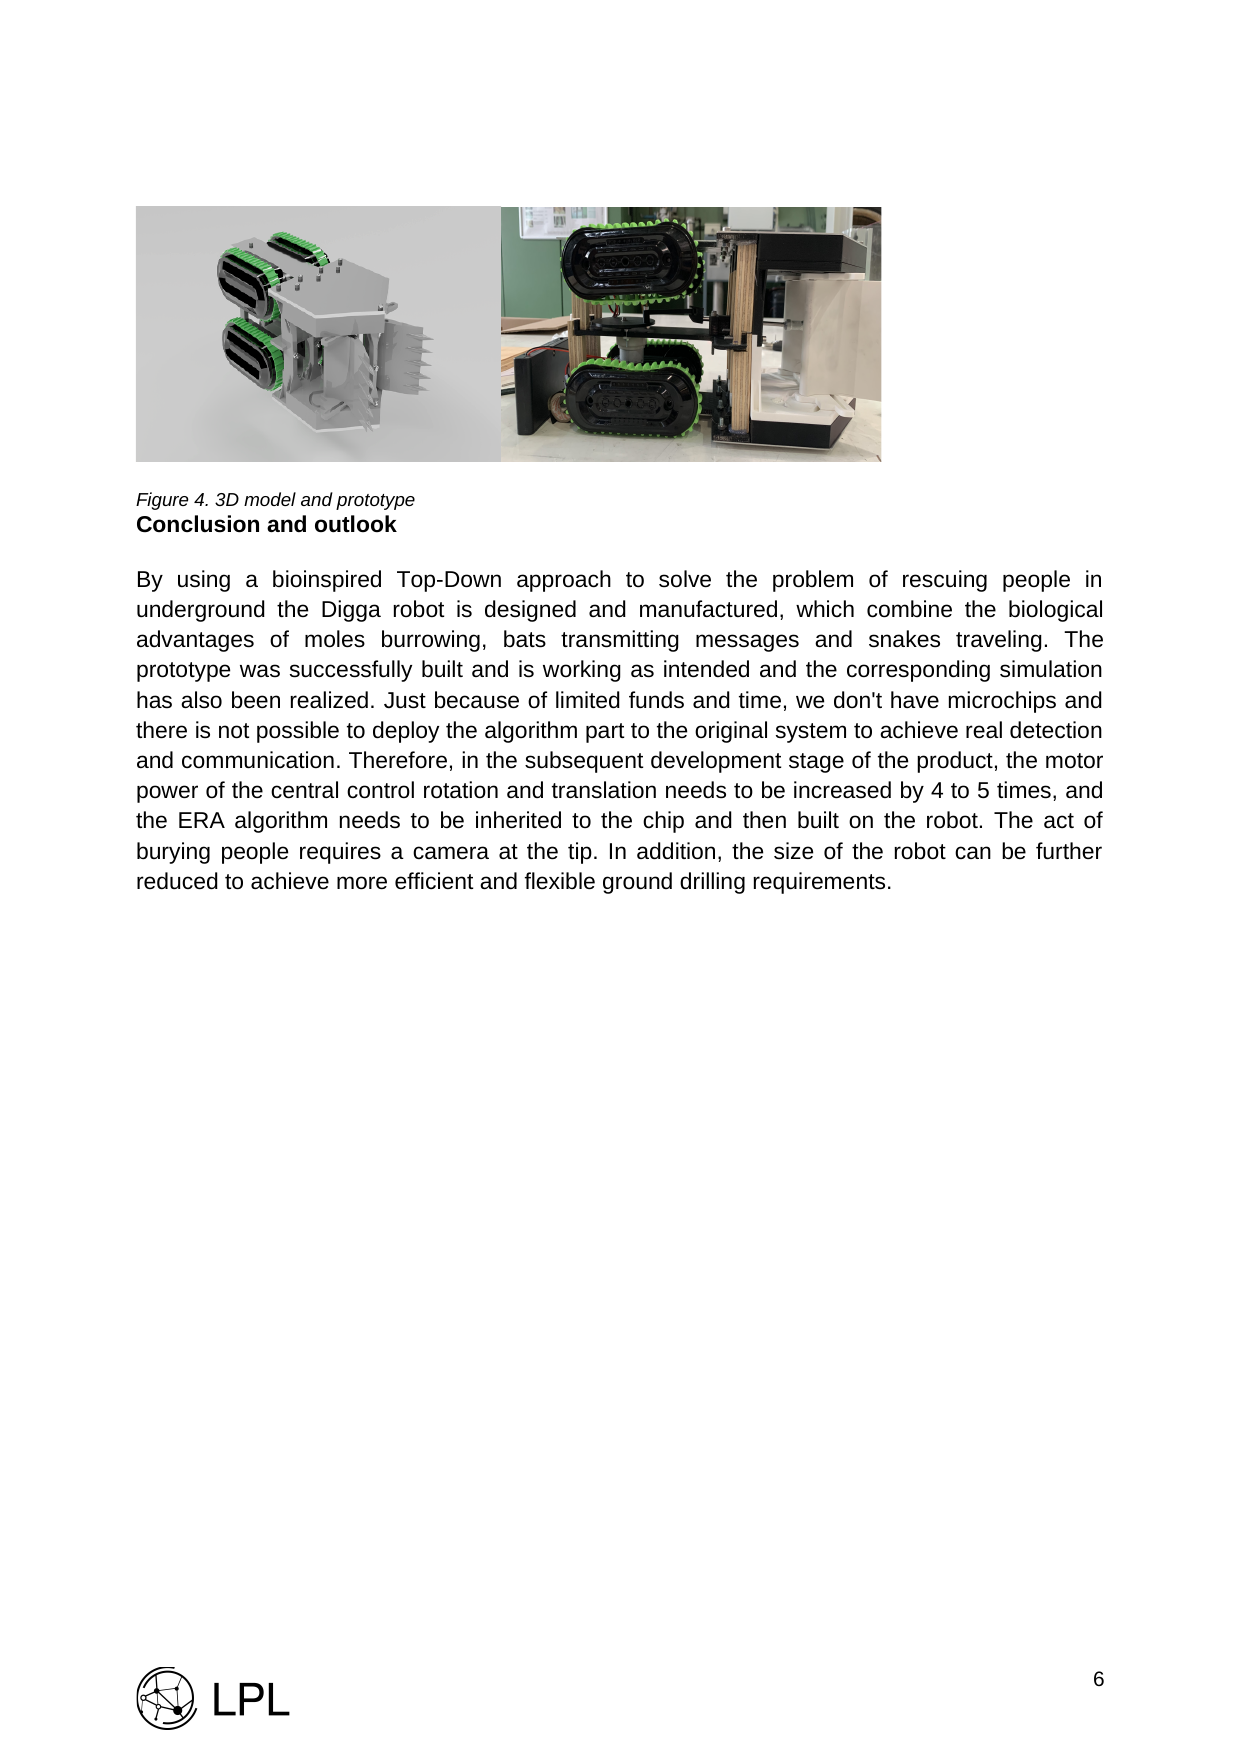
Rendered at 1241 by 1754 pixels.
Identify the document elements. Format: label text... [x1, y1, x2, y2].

text By using a bioinspired Top-Down approach to solve the problem of rescuing people in underground the Digga robot is designed and manufactured, which combine the biological advantages of moles burrowing, bats transmitting messages and snakes traveling. The prototype was successfully built and is working as intended and the corresponding simulation has also been realized. Just because of limited funds and time, we don't have microchips and there is not possible to deploy the algorithm part to the original system to achieve real detection and communication. Therefore, in the subsequent development stage of the product, the motor power of the central control rotation and translation needs to be increased by 4 to 5 times, and the ERA algorithm needs to be inherited to the chip and then built on the robot. The act of burying people requires a camera at the tip. In addition, the size of the robot can be further reduced to achieve more efficient and flexible ground drilling requirements. [136, 566, 1104, 894]
picture [135, 206, 882, 462]
text Conclusion and outlook [136, 511, 1104, 537]
text Figure 4. 3D model and prototype [136, 491, 1104, 511]
picture [136, 1667, 290, 1730]
